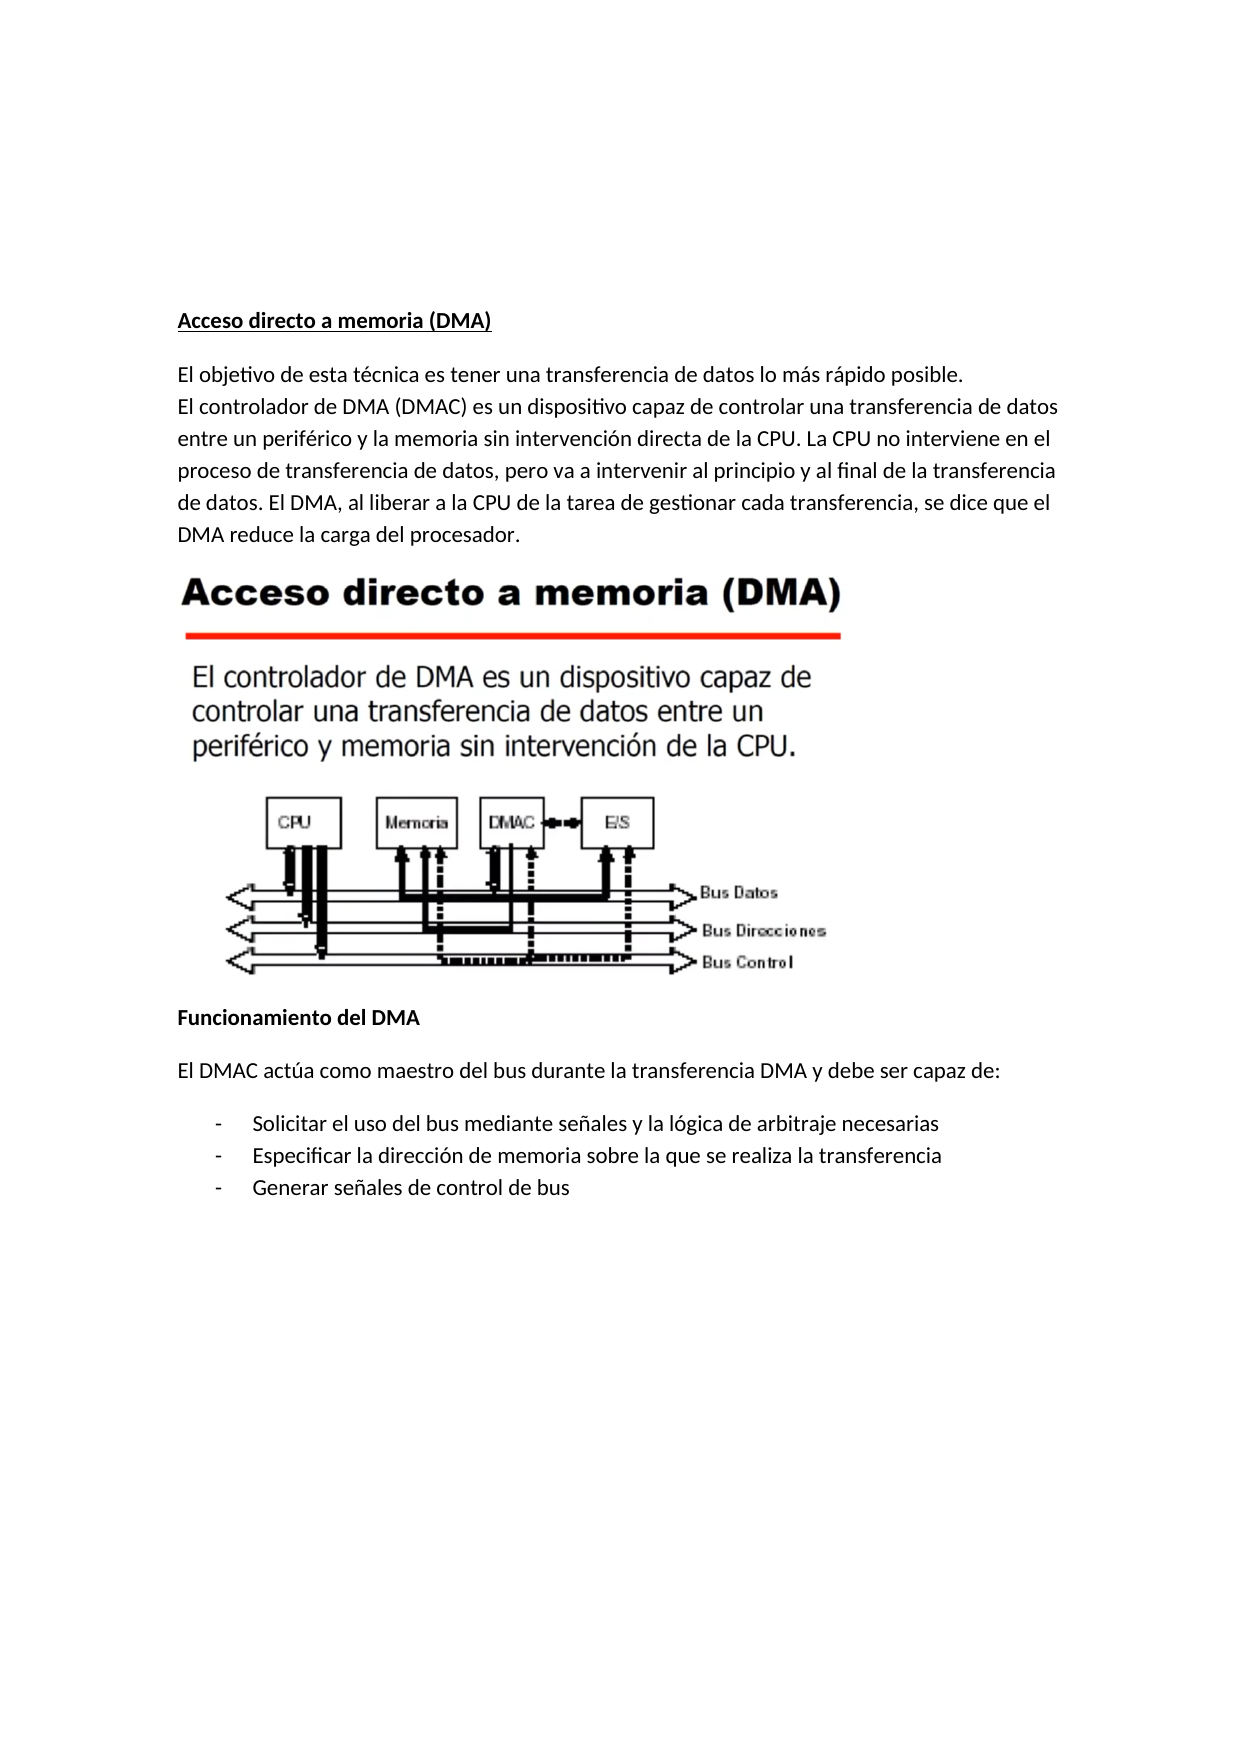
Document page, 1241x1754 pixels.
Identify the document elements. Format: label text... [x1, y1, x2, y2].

list Especificar la dirección de memoria sobre la que se realiza la transferencia [215, 1141, 1063, 1169]
text Acceso directo a memoria (DMA) [177, 307, 1063, 335]
list Generar señales de control de bus [215, 1173, 1063, 1201]
text Funcionamiento del DMA [177, 1003, 1063, 1031]
list Solicitar el uso del bus mediante señales y la lógica de arbitraje necesarias [215, 1109, 1063, 1137]
text El DMAC actúa como maestro del bus durante la transferencia DMA y debe ser capaz de: [177, 1056, 1063, 1084]
text El objetivo de esta técnica es tener una transferencia de datos lo más rápido posible. El controlador de DMA (DMAC) es un dispositivo capaz de controlar una transferencia de datos entre un periférico y la memoria sin intervención directa de la CPU. La CPU no interviene en el proceso de transferencia de datos, pero va a intervenir al principio y al final de la transferencia de datos. El DMA, al liberar a la CPU de la tarea de gestionar cada transferencia, se dice que el DMA reduce la carga del procesador. [177, 360, 1063, 549]
picture [177, 573, 865, 978]
